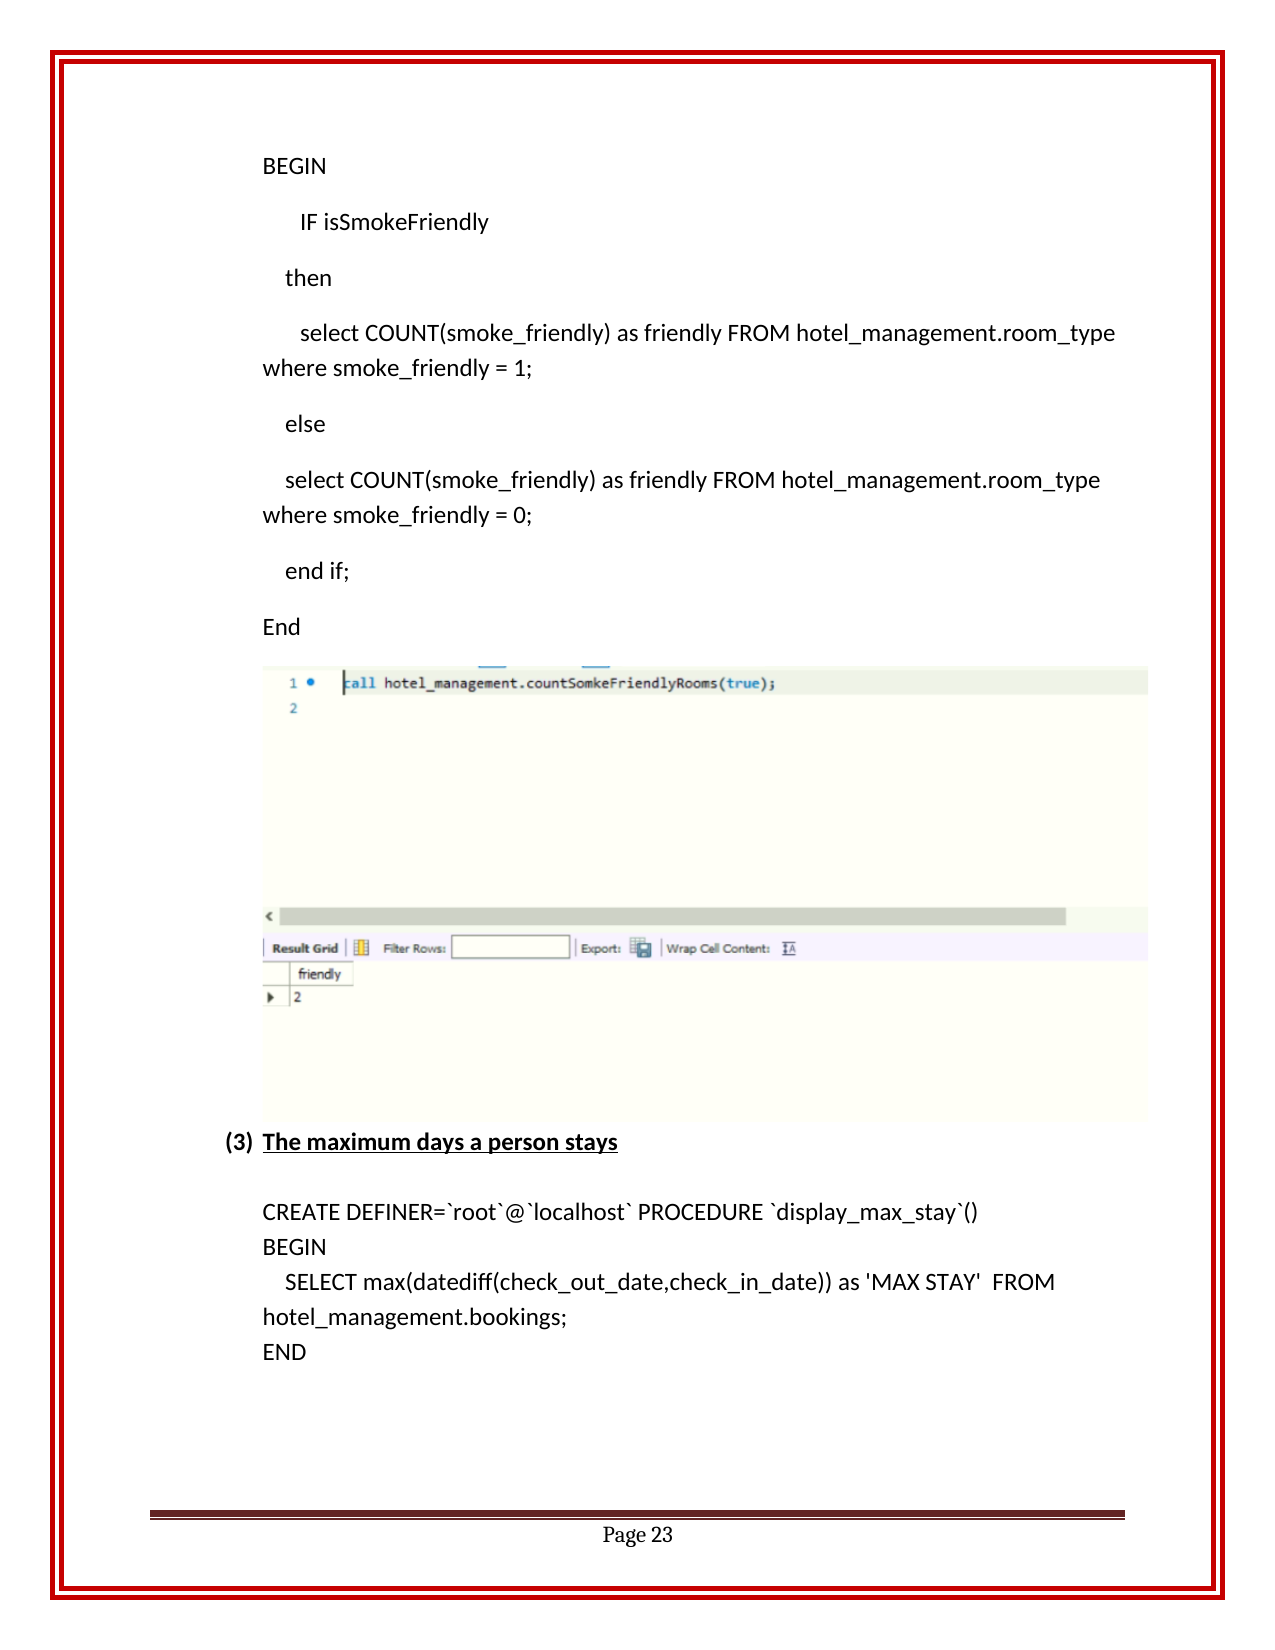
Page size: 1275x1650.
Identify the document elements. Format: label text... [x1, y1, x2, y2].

text select COUNT(smoke_friendly) as friendly FROM hotel_management.room_type where smoke_friendly = 0; [262, 464, 1125, 530]
text end if; [262, 555, 1125, 586]
picture [262, 666, 1149, 1122]
text else [262, 408, 1125, 439]
text BEGIN [262, 150, 1125, 181]
list CREATE DEFINER=`root`@`localhost` PROCEDURE `display_max_stay`() [262, 1196, 1125, 1226]
list BEGIN [262, 1231, 1125, 1261]
text IF isSmokeFriendly [262, 206, 1125, 236]
list The maximum days a person stays [225, 1126, 1125, 1156]
list SELECT max(datediff(check_out_date,check_in_date)) as 'MAX STAY' FROM hotel_management.bookings; [262, 1266, 1125, 1331]
list END [262, 1336, 1125, 1366]
text select COUNT(smoke_friendly) as friendly FROM hotel_management.room_type where smoke_friendly = 1; [262, 317, 1125, 383]
text then [262, 262, 1125, 292]
text End [262, 611, 1125, 641]
